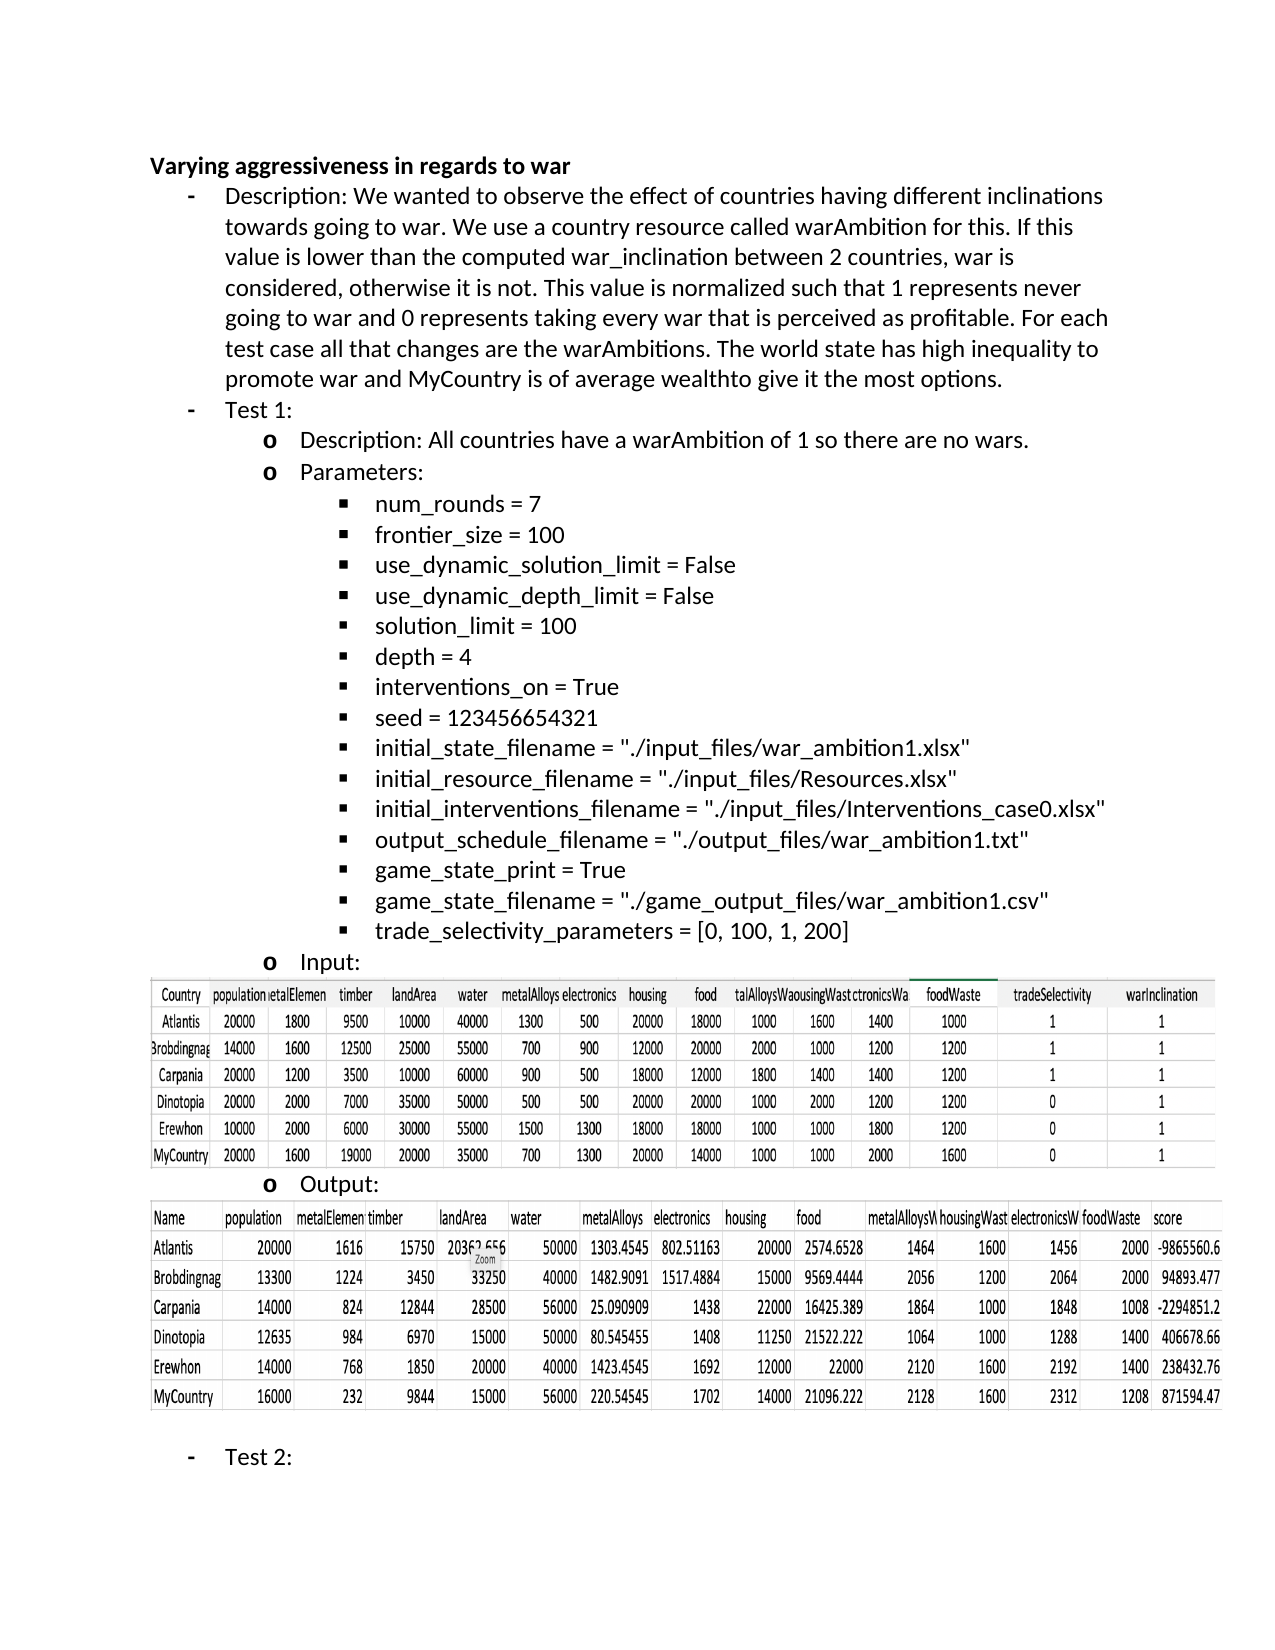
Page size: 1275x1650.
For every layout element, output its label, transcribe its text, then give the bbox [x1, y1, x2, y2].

list frontier_size = 100 [337, 519, 1125, 549]
picture [150, 977, 1216, 1169]
list output_schedule_filename = "./output_files/war_ambition1.txt" [337, 824, 1125, 854]
list game_state_print = True [337, 854, 1125, 885]
list depth = 4 [337, 641, 1125, 671]
list initial_interventions_filename = "./input_files/Interventions_case0.xlsx" [337, 793, 1125, 824]
list initial_state_filename = "./input_files/war_ambition1.xlsx" [337, 732, 1125, 763]
list Output: [262, 1169, 1125, 1200]
list Input: [262, 946, 1125, 977]
list interventions_on = True [337, 671, 1125, 702]
list initial_resource_filename = "./input_files/Resources.xlsx" [337, 763, 1125, 793]
picture [150, 1200, 1223, 1411]
list use_dynamic_depth_limit = False [337, 580, 1125, 610]
list seed = 123456654321 [337, 702, 1125, 732]
list Test 1: [187, 394, 1125, 425]
text Varying aggressiveness in regards to war [150, 150, 1125, 181]
list Test 2: [187, 1442, 1125, 1472]
list game_state_filename = "./game_output_files/war_ambition1.csv" [337, 885, 1125, 916]
list solution_limit = 100 [337, 610, 1125, 641]
list Parameters: [262, 456, 1125, 488]
list trade_selectivity_parameters = [0, 100, 1, 200] [337, 916, 1125, 946]
list num_rounds = 7 [337, 488, 1125, 519]
list Description: All countries have a warAmbition of 1 so there are no wars. [262, 425, 1125, 456]
list use_dynamic_solution_limit = False [337, 549, 1125, 580]
list Description: We wanted to observe the effect of countries having different inclinations towards going to war. We use a country resource called warAmbition for this. If this value is lower than the computed war_inclination between 2 countries, war is considered, otherwise it is not. This value is normalized such that 1 represents never going to war and 0 represents taking every war that is perceived as profitable. For each test case all that changes are the warAmbitions. The world state has high inequality to promote war and MyCountry is of average wealthto give it the most options. [187, 181, 1125, 394]
